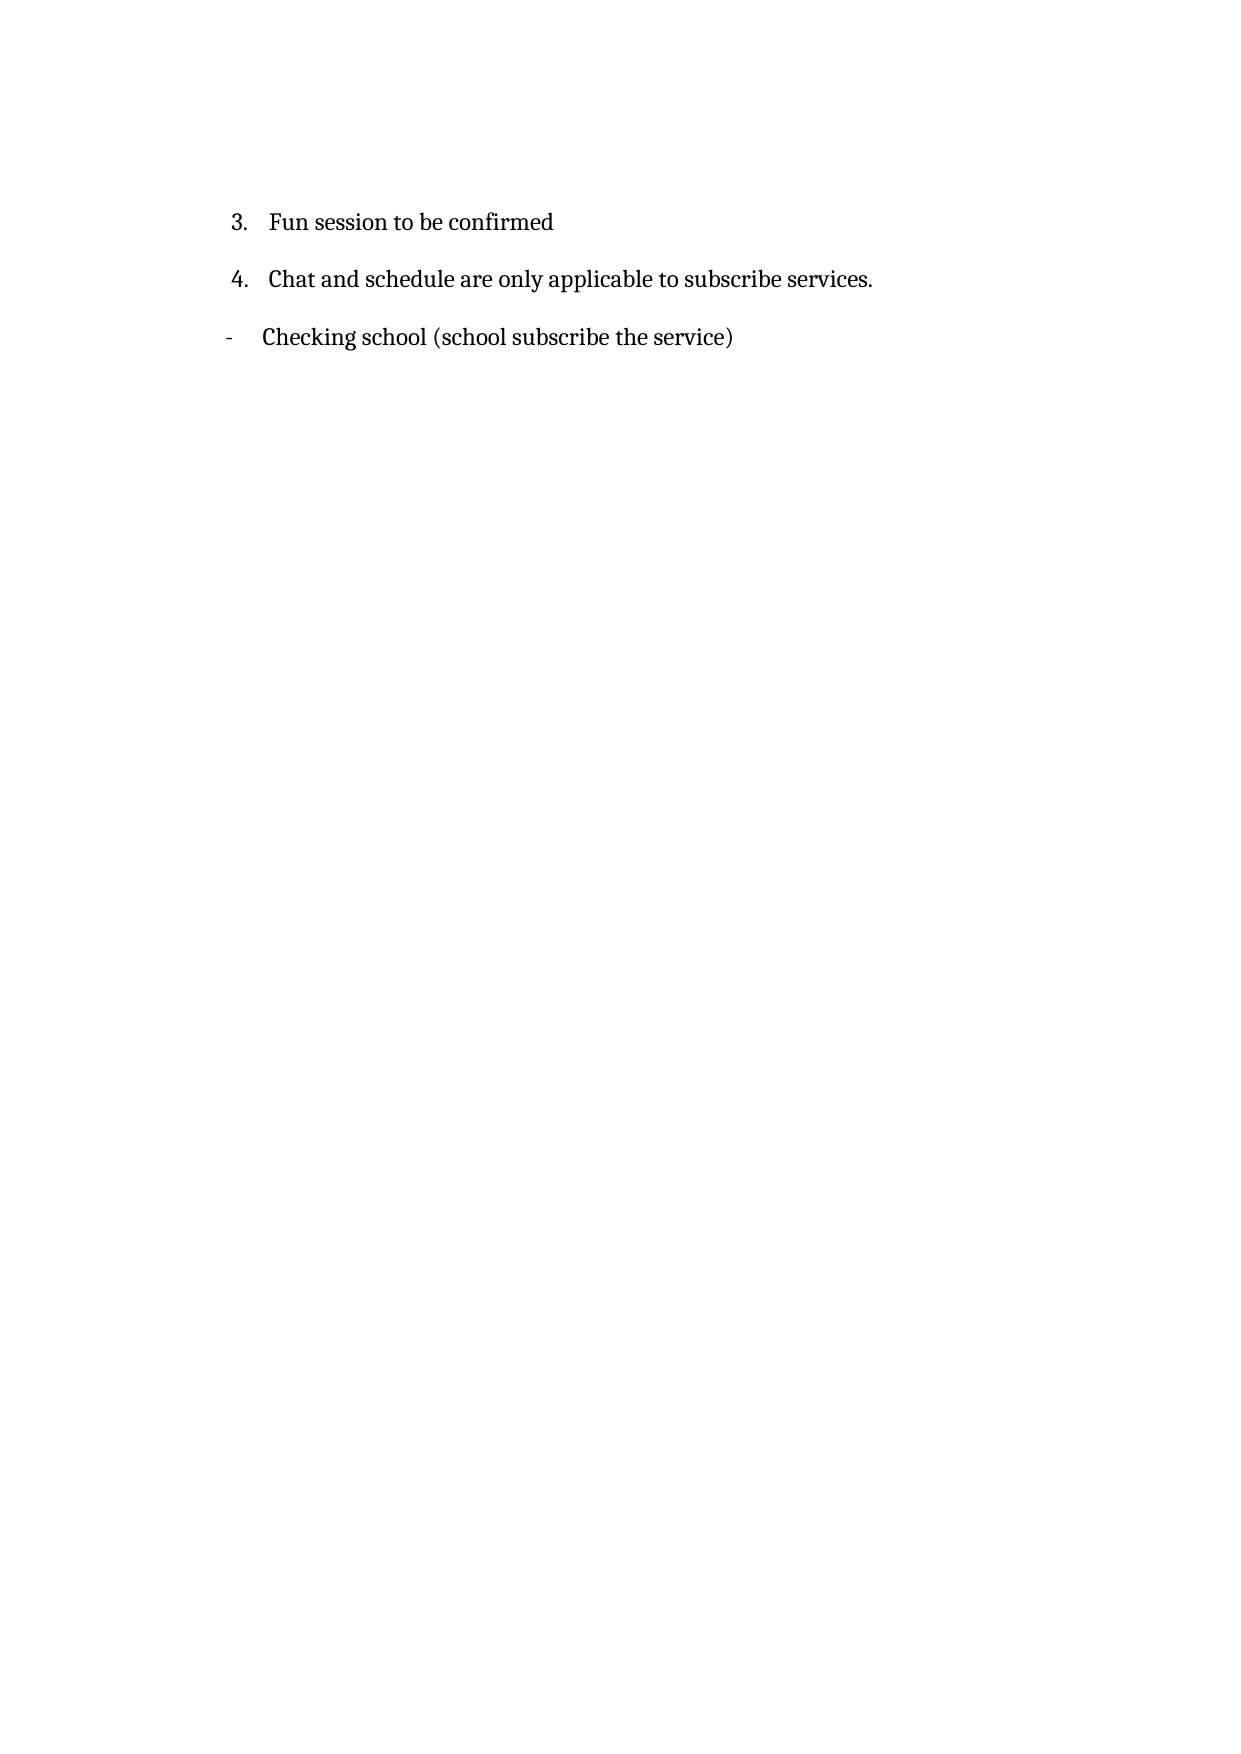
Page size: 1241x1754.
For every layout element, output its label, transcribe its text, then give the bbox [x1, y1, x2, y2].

list Fun session to be confirmed [231, 207, 1053, 236]
list Chat and schedule are only applicable to subscribe services. [231, 265, 1053, 294]
list Checking school (school subscribe the service) [225, 322, 1053, 351]
